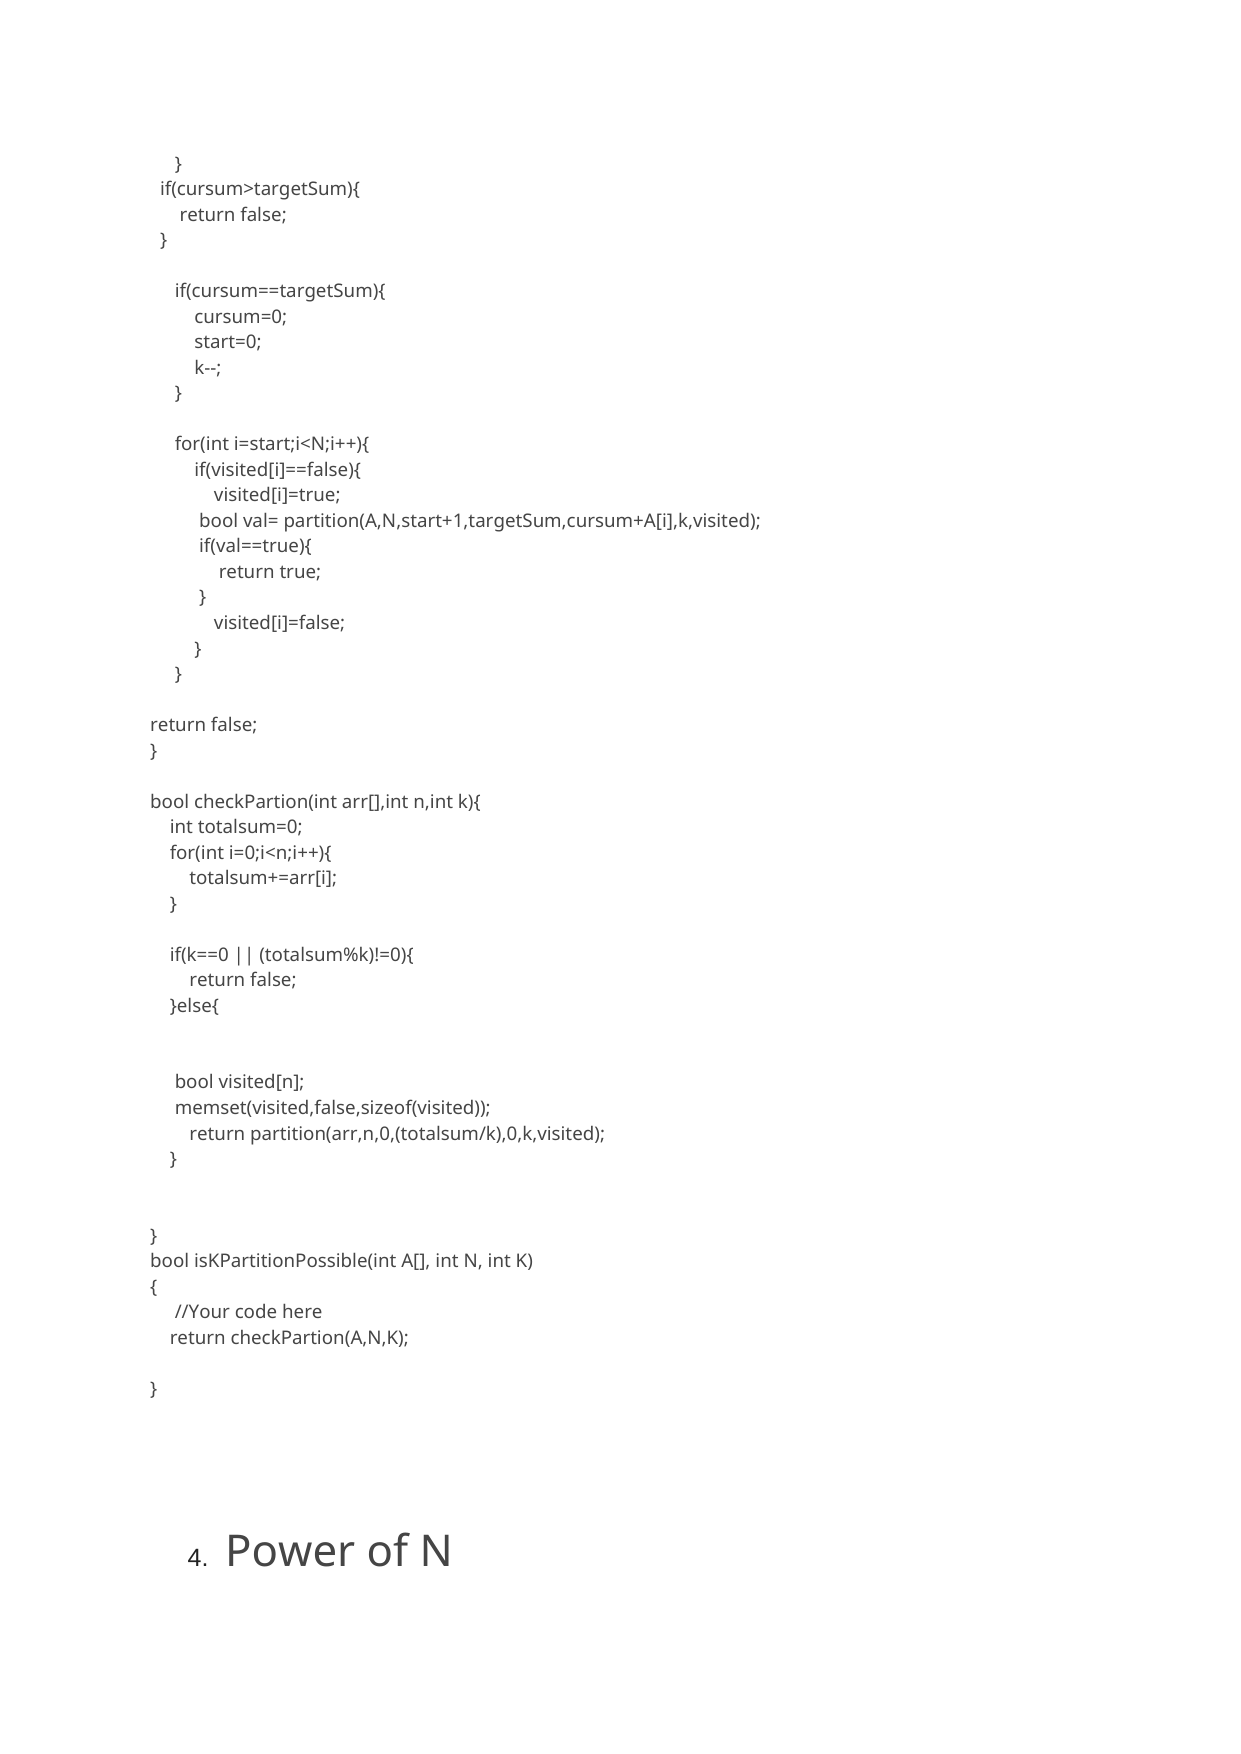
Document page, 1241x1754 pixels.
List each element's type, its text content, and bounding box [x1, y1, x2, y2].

text }else{ [150, 992, 1090, 1018]
text start=0; [150, 329, 1090, 354]
text } [150, 635, 1090, 660]
text return false; [150, 967, 1090, 992]
list Power of N [187, 1520, 1090, 1579]
text } [150, 227, 1090, 252]
text } [150, 1222, 1090, 1247]
text if(cursum>targetSum){ [150, 176, 1090, 201]
text memset(visited,false,sizeof(visited)); [150, 1094, 1090, 1120]
text if(visited[i]==false){ [150, 456, 1090, 482]
text } [150, 1375, 1090, 1401]
text int totalsum=0; [150, 813, 1090, 839]
text } [150, 150, 1090, 176]
text } [150, 1145, 1090, 1171]
text return checkPartion(A,N,K); [150, 1324, 1090, 1349]
text } [150, 890, 1090, 916]
text bool checkPartion(int arr[],int n,int k){ [150, 788, 1090, 813]
text } [150, 660, 1090, 686]
text if(cursum==targetSum){ [150, 278, 1090, 303]
text bool isKPartitionPossible(int A[], int N, int K) [150, 1247, 1090, 1273]
text return false; [150, 711, 1090, 737]
text if(val==true){ [150, 533, 1090, 558]
text } [150, 380, 1090, 405]
text } [150, 584, 1090, 609]
text return partition(arr,n,0,(totalsum/k),0,k,visited); [150, 1120, 1090, 1145]
text bool val= partition(A,N,start+1,targetSum,cursum+A[i],k,visited); [150, 507, 1090, 533]
text totalsum+=arr[i]; [150, 864, 1090, 890]
text { [150, 1273, 1090, 1298]
text visited[i]=false; [150, 609, 1090, 635]
text } [150, 737, 1090, 762]
text return true; [150, 558, 1090, 584]
text bool visited[n]; [150, 1069, 1090, 1094]
text if(k==0 || (totalsum%k)!=0){ [150, 941, 1090, 967]
text for(int i=start;i<N;i++){ [150, 431, 1090, 456]
text for(int i=0;i<n;i++){ [150, 839, 1090, 864]
text return false; [150, 201, 1090, 227]
text visited[i]=true; [150, 482, 1090, 507]
text cursum=0; [150, 303, 1090, 329]
text k--; [150, 354, 1090, 380]
text //Your code here [150, 1298, 1090, 1324]
